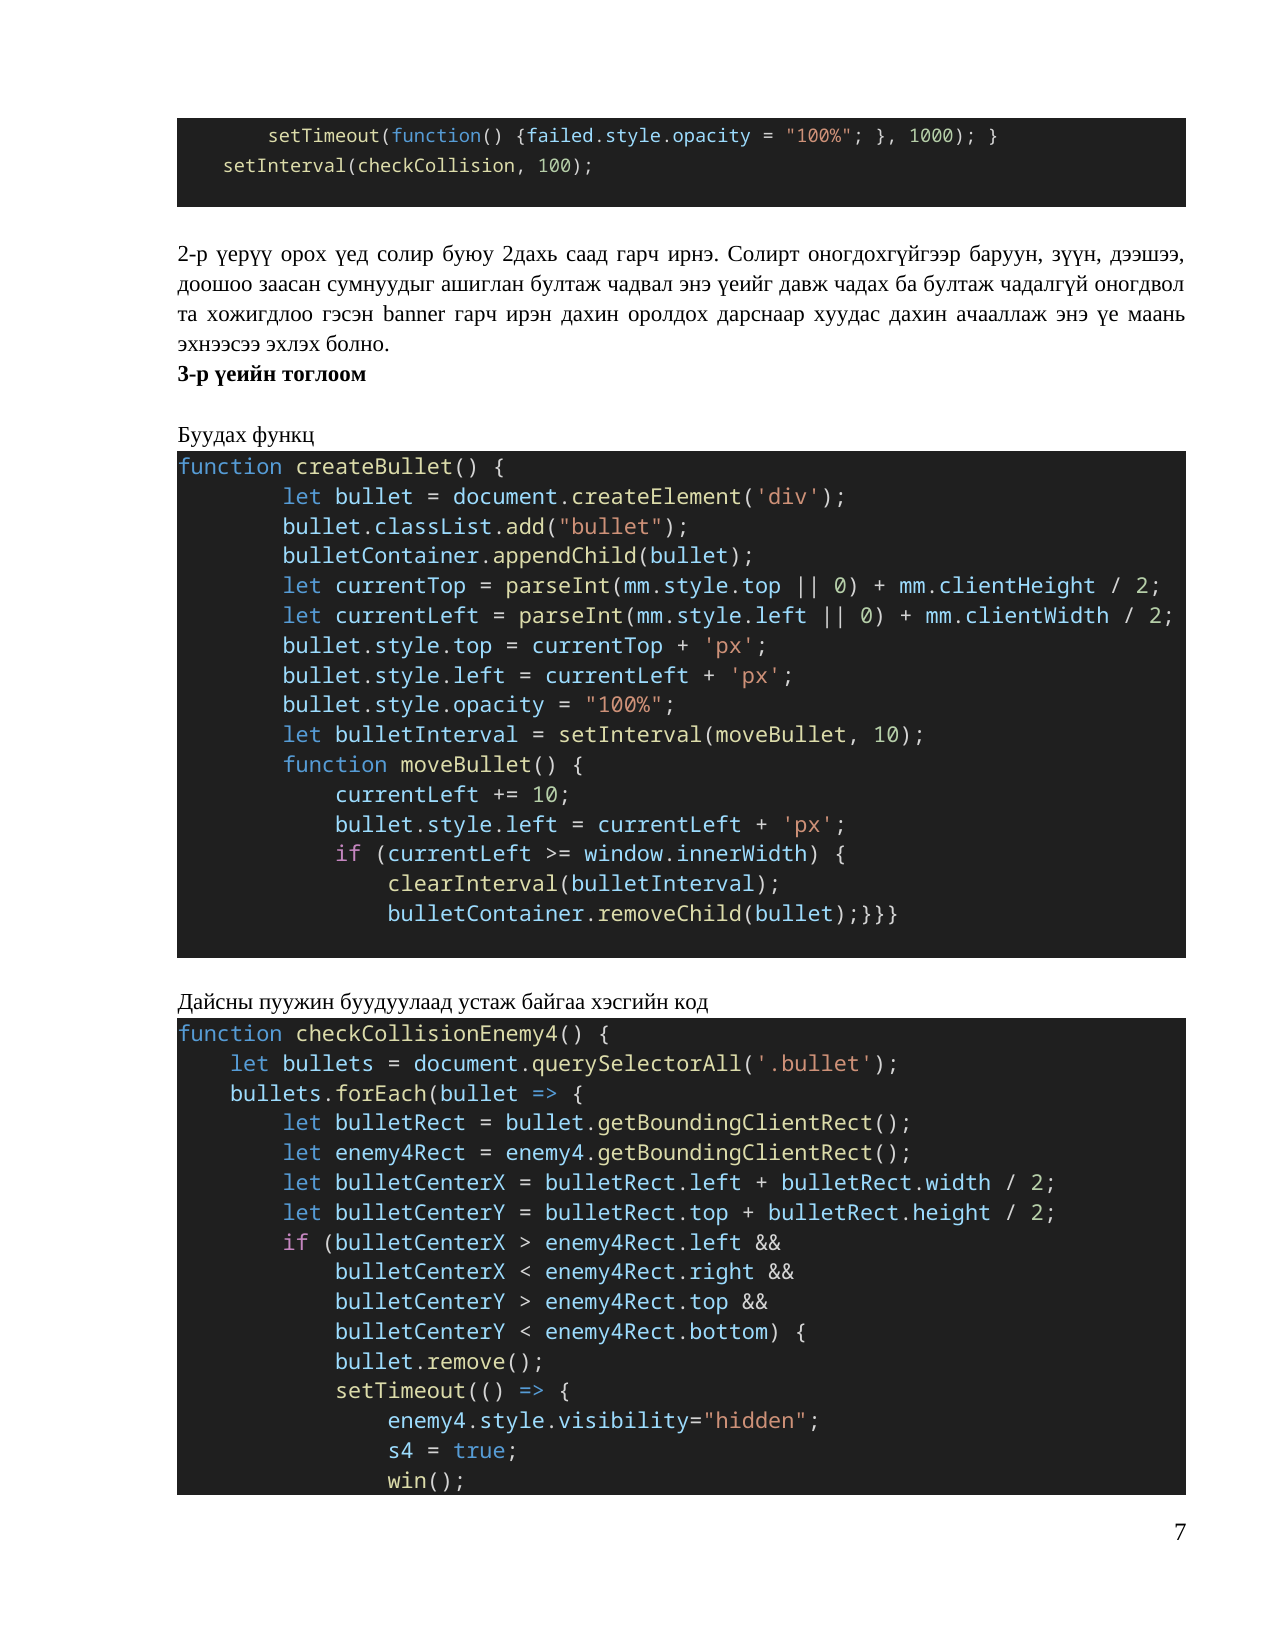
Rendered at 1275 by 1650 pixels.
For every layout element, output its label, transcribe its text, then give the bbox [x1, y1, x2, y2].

text bullet.style.top = currentTop + 'px'; [177, 630, 1186, 660]
text let bullet = document.createElement('div'); [177, 481, 1186, 511]
text win(); [177, 1465, 1186, 1495]
text let bulletInterval = setInterval(moveBullet, 10); [177, 719, 1186, 749]
text bullets.forEach(bullet => { [177, 1078, 1186, 1107]
text enemy4.style.visibility="hidden"; [177, 1405, 1186, 1435]
text let currentTop = parseInt(mm.style.top || 0) + mm.clientHeight / 2; [177, 570, 1186, 600]
text 3-р үеийн тоглоом [177, 361, 1186, 387]
text clearInterval(bulletInterval); [177, 868, 1186, 898]
text bullet.classList.add("bullet"); [177, 511, 1186, 541]
text Дайсны пуужин буудуулаад устаж байгаа хэсгийн код [177, 988, 1186, 1014]
text setTimeout(() => { [177, 1376, 1186, 1405]
text let bullets = document.querySelectorAll('.bullet'); [177, 1048, 1186, 1078]
text let bulletCenterY = bulletRect.top + bulletRect.height / 2; [177, 1197, 1186, 1227]
text bulletCenterY > enemy4Rect.top && [177, 1286, 1186, 1316]
text bullet.remove(); [177, 1346, 1186, 1376]
text let bulletCenterX = bulletRect.left + bulletRect.width / 2; [177, 1167, 1186, 1197]
text bullet.style.left = currentLeft + 'px'; [177, 809, 1186, 838]
text function createBullet() { [177, 451, 1186, 481]
text bulletContainer.appendChild(bullet); [177, 541, 1186, 570]
text if (bulletCenterX > enemy4Rect.left && [177, 1227, 1186, 1256]
text function moveBullet() { [177, 749, 1186, 779]
text bullet.style.left = currentLeft + 'px'; [177, 660, 1186, 689]
text bulletContainer.removeChild(bullet);}}} [177, 898, 1186, 928]
text setTimeout(function() {failed.style.opacity = "100%"; }, 1000); } [177, 118, 1186, 148]
text function checkCollisionEnemy4() { [177, 1018, 1186, 1048]
text s4 = true; [177, 1435, 1186, 1465]
text bulletCenterX < enemy4Rect.right && [177, 1256, 1186, 1286]
text if (currentLeft >= window.innerWidth) { [177, 838, 1186, 868]
text let bulletRect = bullet.getBoundingClientRect(); [177, 1107, 1186, 1137]
text Буудах функц [177, 421, 1186, 447]
text bullet.style.opacity = "100%"; [177, 689, 1186, 719]
text let currentLeft = parseInt(mm.style.left || 0) + mm.clientWidth / 2; [177, 600, 1186, 630]
text currentLeft += 10; [177, 779, 1186, 809]
text let enemy4Rect = enemy4.getBoundingClientRect(); [177, 1137, 1186, 1167]
text setInterval(checkCollision, 100); [177, 148, 1186, 177]
text 2-р үерүү орох үед солир буюу 2дахь саад гарч ирнэ. Солирт оногдохгүйгээр баруун, зүүн, дээшээ, доошоо заасан сумнуудыг ашиглан бултаж чадвал энэ үеийг давж чадах ба бултаж чадалгүй оногдвол та хожигдлоо гэсэн banner гарч ирэн дахин оролдох дарснаар хуудас дахин ачааллаж энэ үе маань эхнээсээ эхлэх болно. [177, 240, 1186, 357]
text bulletCenterY < enemy4Rect.bottom) { [177, 1316, 1186, 1346]
